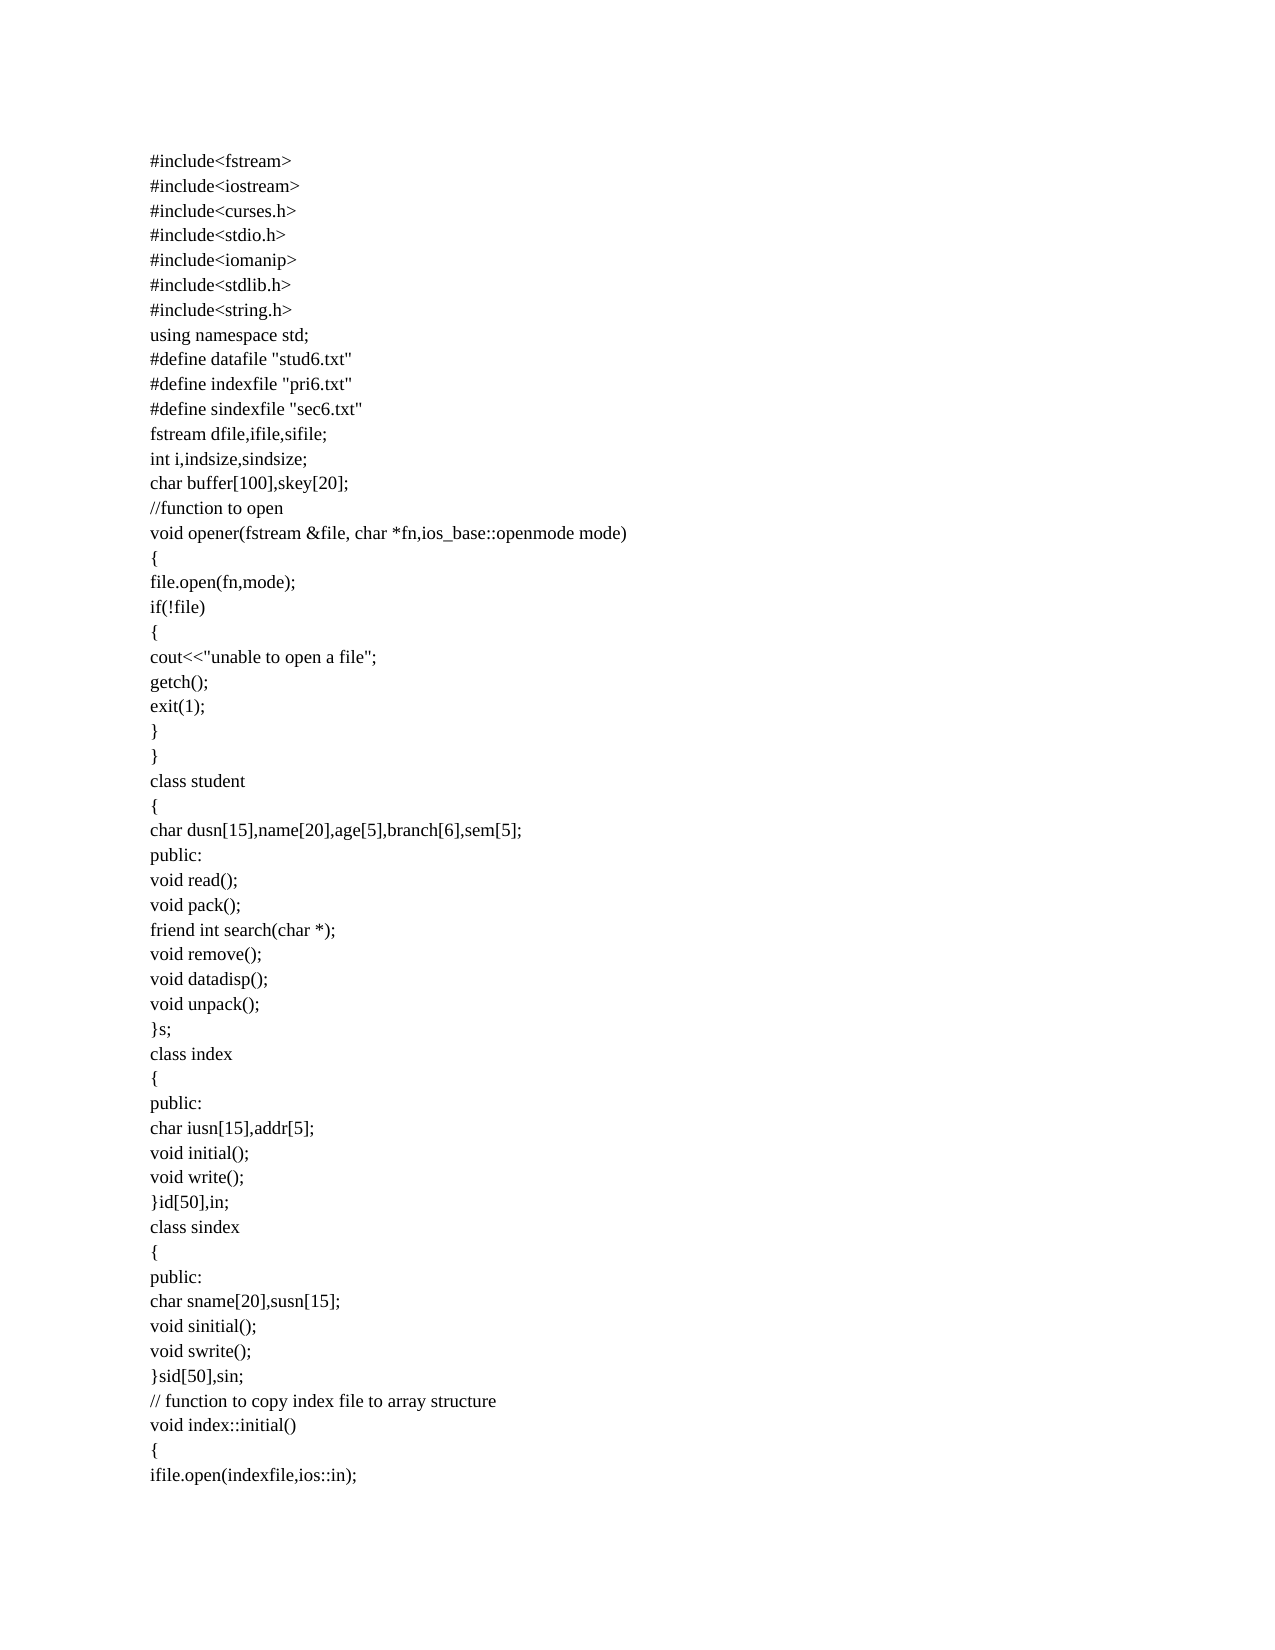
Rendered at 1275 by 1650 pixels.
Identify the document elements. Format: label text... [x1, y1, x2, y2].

text char iusn[15],addr[5]; [150, 1117, 1125, 1138]
text #include<curses.h> [150, 199, 1125, 221]
text void opener(fstream &file, char *fn,ios_base::openmode mode) [150, 522, 1125, 543]
text #include<fstream> [150, 150, 1125, 172]
text // function to copy index file to array structure [150, 1389, 1125, 1411]
text using namespace std; [150, 323, 1125, 345]
text public: [150, 1092, 1125, 1114]
text #define indexfile "pri6.txt" [150, 373, 1125, 395]
text void unpack(); [150, 993, 1125, 1014]
text file.open(fn,mode); [150, 571, 1125, 593]
text #include<stdio.h> [150, 224, 1125, 246]
text exit(1); [150, 695, 1125, 717]
text char dusn[15],name[20],age[5],branch[6],sem[5]; [150, 819, 1125, 841]
text class sindex [150, 1216, 1125, 1238]
text void sinitial(); [150, 1315, 1125, 1337]
text char buffer[100],skey[20]; [150, 472, 1125, 494]
text } [150, 745, 1125, 767]
text }s; [150, 1018, 1125, 1039]
text void pack(); [150, 894, 1125, 915]
text friend int search(char *); [150, 918, 1125, 940]
text } [150, 720, 1125, 742]
text void remove(); [150, 943, 1125, 965]
text public: [150, 844, 1125, 866]
text { [150, 1241, 1125, 1262]
text fstream dfile,ifile,sifile; [150, 423, 1125, 444]
text int i,indsize,sindsize; [150, 447, 1125, 469]
text ifile.open(indexfile,ios::in); [150, 1464, 1125, 1486]
text void index::initial() [150, 1414, 1125, 1436]
text cout<<"unable to open a file"; [150, 646, 1125, 667]
text void swrite(); [150, 1340, 1125, 1362]
text { [150, 1067, 1125, 1089]
text #define datafile "stud6.txt" [150, 348, 1125, 370]
text //function to open [150, 497, 1125, 519]
text { [150, 547, 1125, 568]
text void write(); [150, 1166, 1125, 1188]
text #include<stdlib.h> [150, 274, 1125, 296]
text }id[50],in; [150, 1191, 1125, 1213]
text getch(); [150, 671, 1125, 692]
text #define sindexfile "sec6.txt" [150, 398, 1125, 419]
text char sname[20],susn[15]; [150, 1290, 1125, 1312]
text void read(); [150, 869, 1125, 891]
text { [150, 1439, 1125, 1461]
text void datadisp(); [150, 968, 1125, 990]
text class index [150, 1042, 1125, 1064]
text { [150, 794, 1125, 816]
text #include<iomanip> [150, 249, 1125, 271]
text if(!file) [150, 596, 1125, 618]
text #include<string.h> [150, 299, 1125, 320]
text { [150, 621, 1125, 643]
text class student [150, 770, 1125, 791]
text #include<iostream> [150, 175, 1125, 196]
text void initial(); [150, 1142, 1125, 1163]
text public: [150, 1266, 1125, 1287]
text }sid[50],sin; [150, 1365, 1125, 1386]
